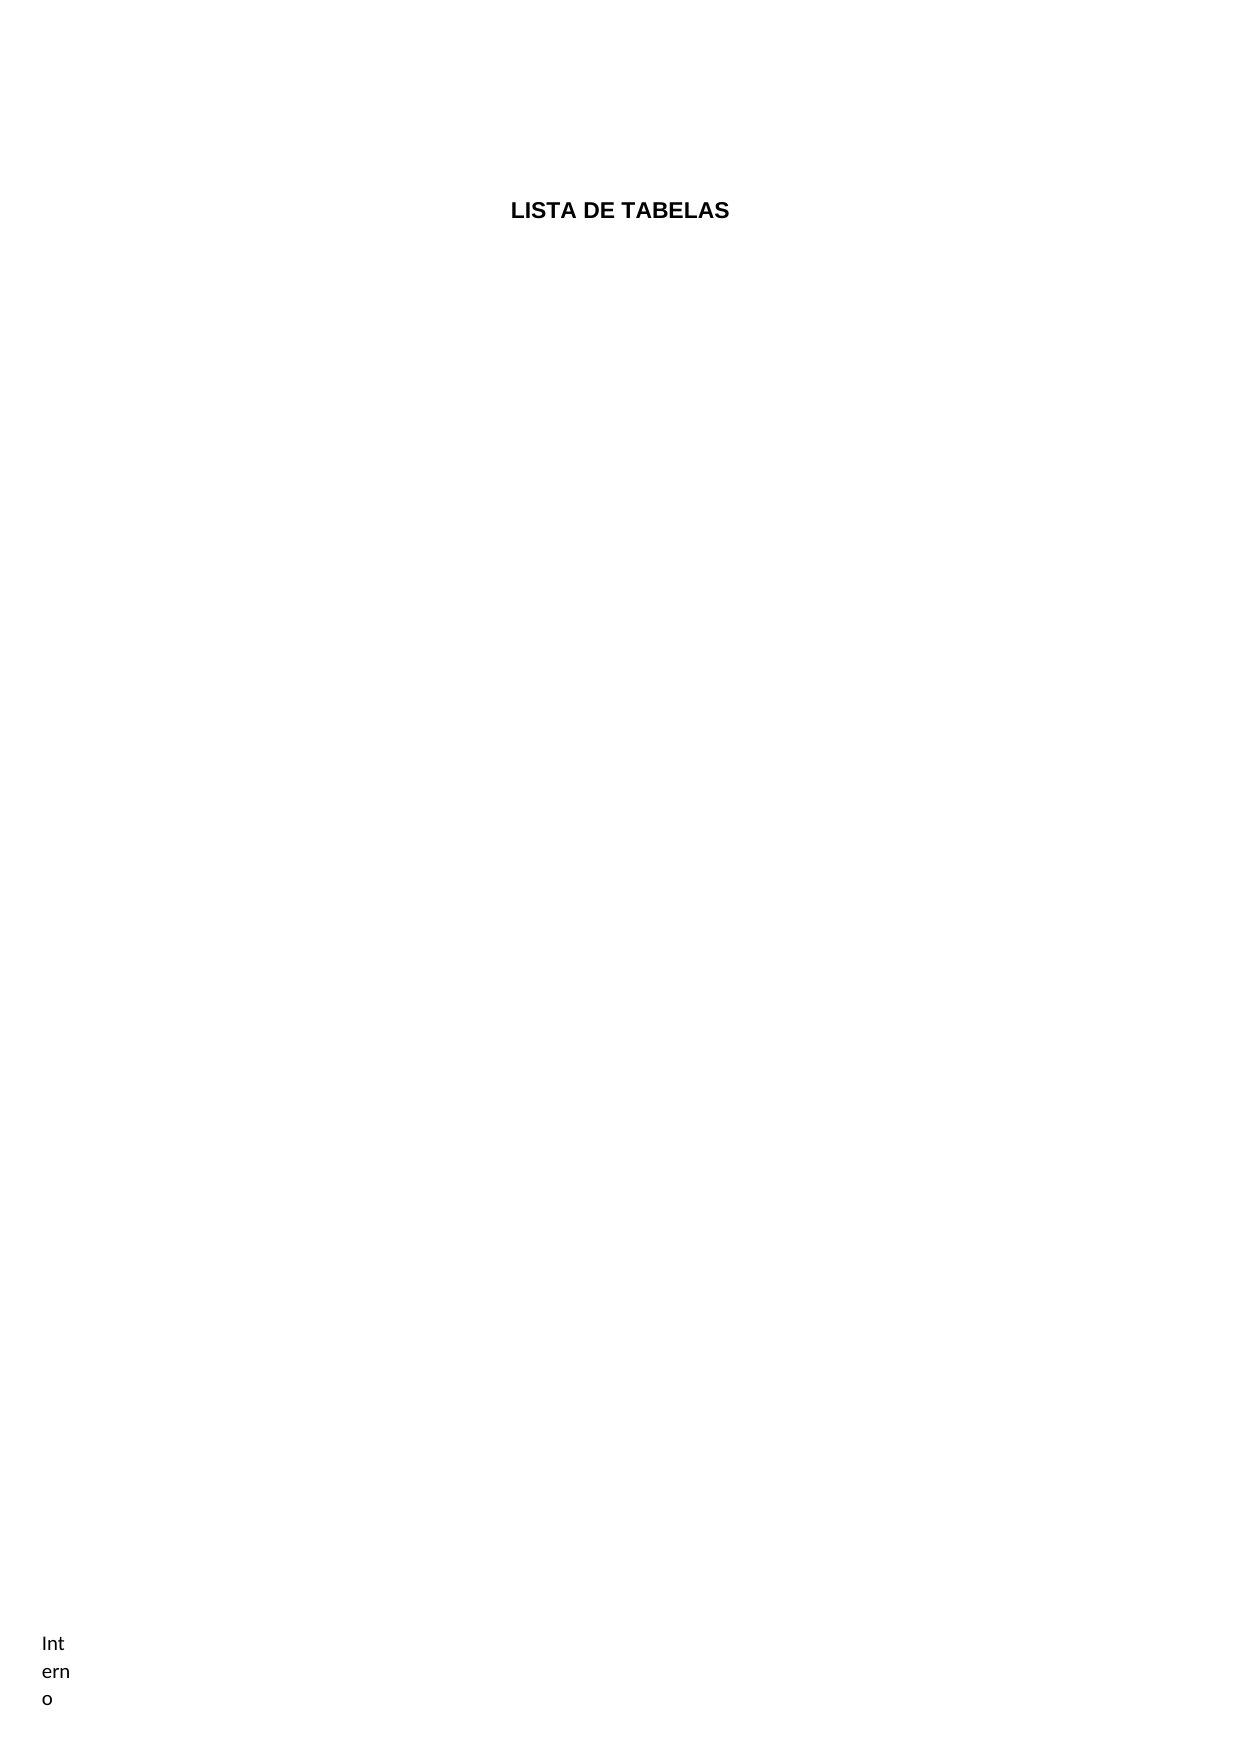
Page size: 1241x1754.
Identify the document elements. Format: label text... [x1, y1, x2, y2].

text LISTA DE TABELAS [150, 197, 1090, 223]
